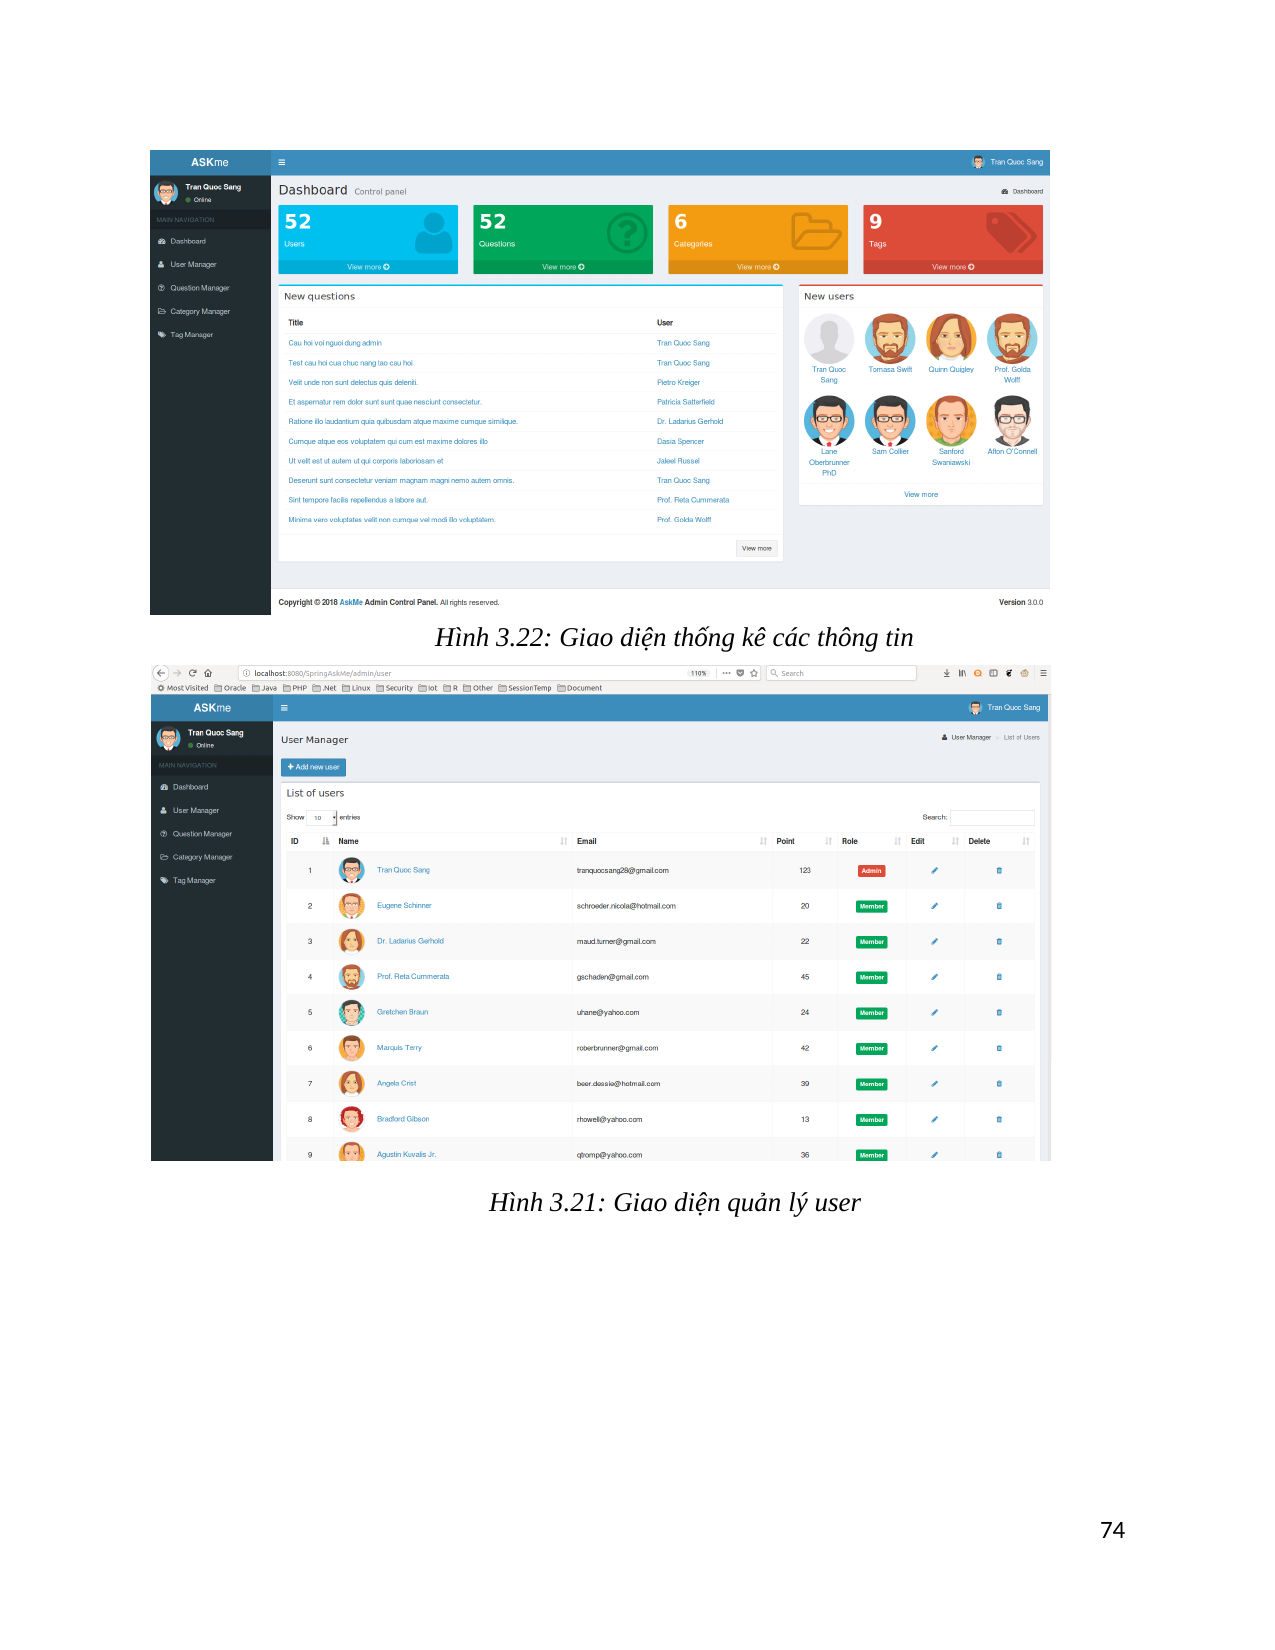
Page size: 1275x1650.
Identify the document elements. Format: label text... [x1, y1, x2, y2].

picture [151, 665, 1052, 1161]
text Hình 3.22: Giao diện thống kê các thông tin [150, 621, 914, 652]
text Hình 3.21: Giao diện quản lý user [150, 1186, 861, 1217]
picture [150, 150, 1050, 615]
